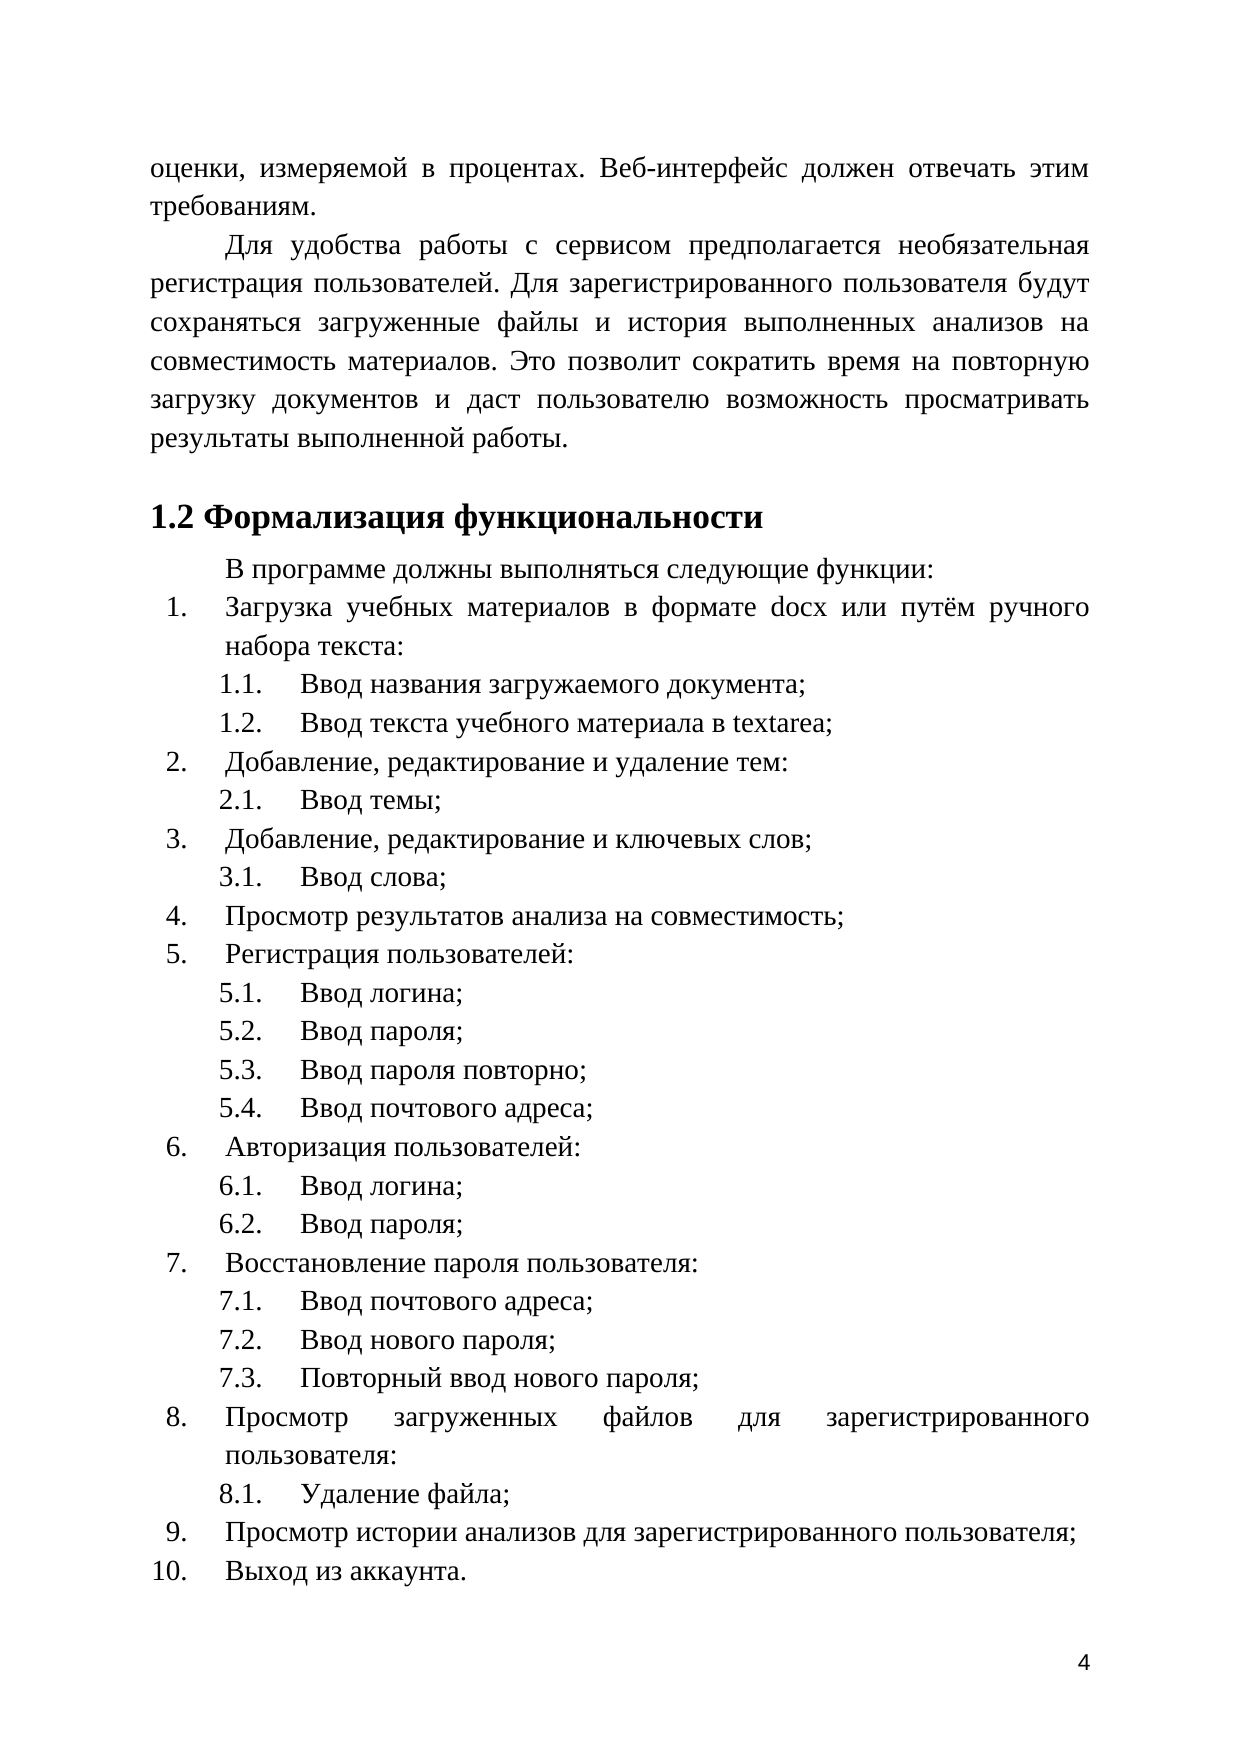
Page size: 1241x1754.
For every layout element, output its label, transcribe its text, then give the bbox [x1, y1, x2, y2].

text В программе должны выполняться следующие функции: [150, 551, 1090, 584]
list Ввод слова; [262, 859, 1090, 893]
list Ввод текста учебного материала в textarea; [262, 705, 1090, 739]
list Восстановление пароля пользователя: [187, 1245, 1090, 1278]
list Авторизация пользователей: [187, 1129, 1090, 1163]
list Ввод логина; [262, 975, 1090, 1008]
list Ввод пароля; [262, 1013, 1090, 1047]
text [150, 150, 1090, 222]
list Выход из аккаунта. [187, 1553, 1090, 1587]
list Регистрация пользователей: [187, 936, 1090, 970]
list Ввод почтового адреса; [262, 1283, 1090, 1317]
list Ввод пароля повторно; [262, 1052, 1090, 1086]
list Добавление, редактирование и ключевых слов; [187, 821, 1090, 854]
list Просмотр загруженных файлов для зарегистрированного пользователя: [187, 1399, 1090, 1471]
list Удаление файла; [262, 1476, 1090, 1509]
subtitle 1.2 Формализация функциональности [150, 496, 1090, 537]
list Ввод названия загружаемого документа; [262, 667, 1090, 700]
list Повторный ввод нового пароля; [262, 1360, 1090, 1394]
list Ввод нового пароля; [262, 1322, 1090, 1355]
list Ввод почтового адреса; [262, 1091, 1090, 1124]
list Ввод темы; [262, 782, 1090, 816]
list Ввод логина; [262, 1168, 1090, 1201]
list Загрузка учебных материалов в формате docx или путём ручного набора текста: [187, 589, 1090, 662]
list Просмотр истории анализов для зарегистрированного пользователя; [187, 1514, 1090, 1548]
list Добавление, редактирование и удаление тем: [187, 744, 1090, 777]
text Для удобства работы с сервисом предполагается необязательная регистрация пользователей. Для зарегистрированного пользователя будут сохраняться загруженные файлы и история выполненных анализов на совместимость материалов. Это позволит сократить время на повторную загрузку документов и даст пользователю возможность просматривать результаты выполненной работы. [150, 227, 1090, 453]
list Ввод пароля; [262, 1206, 1090, 1240]
list Просмотр результатов анализа на совместимость; [187, 898, 1090, 931]
